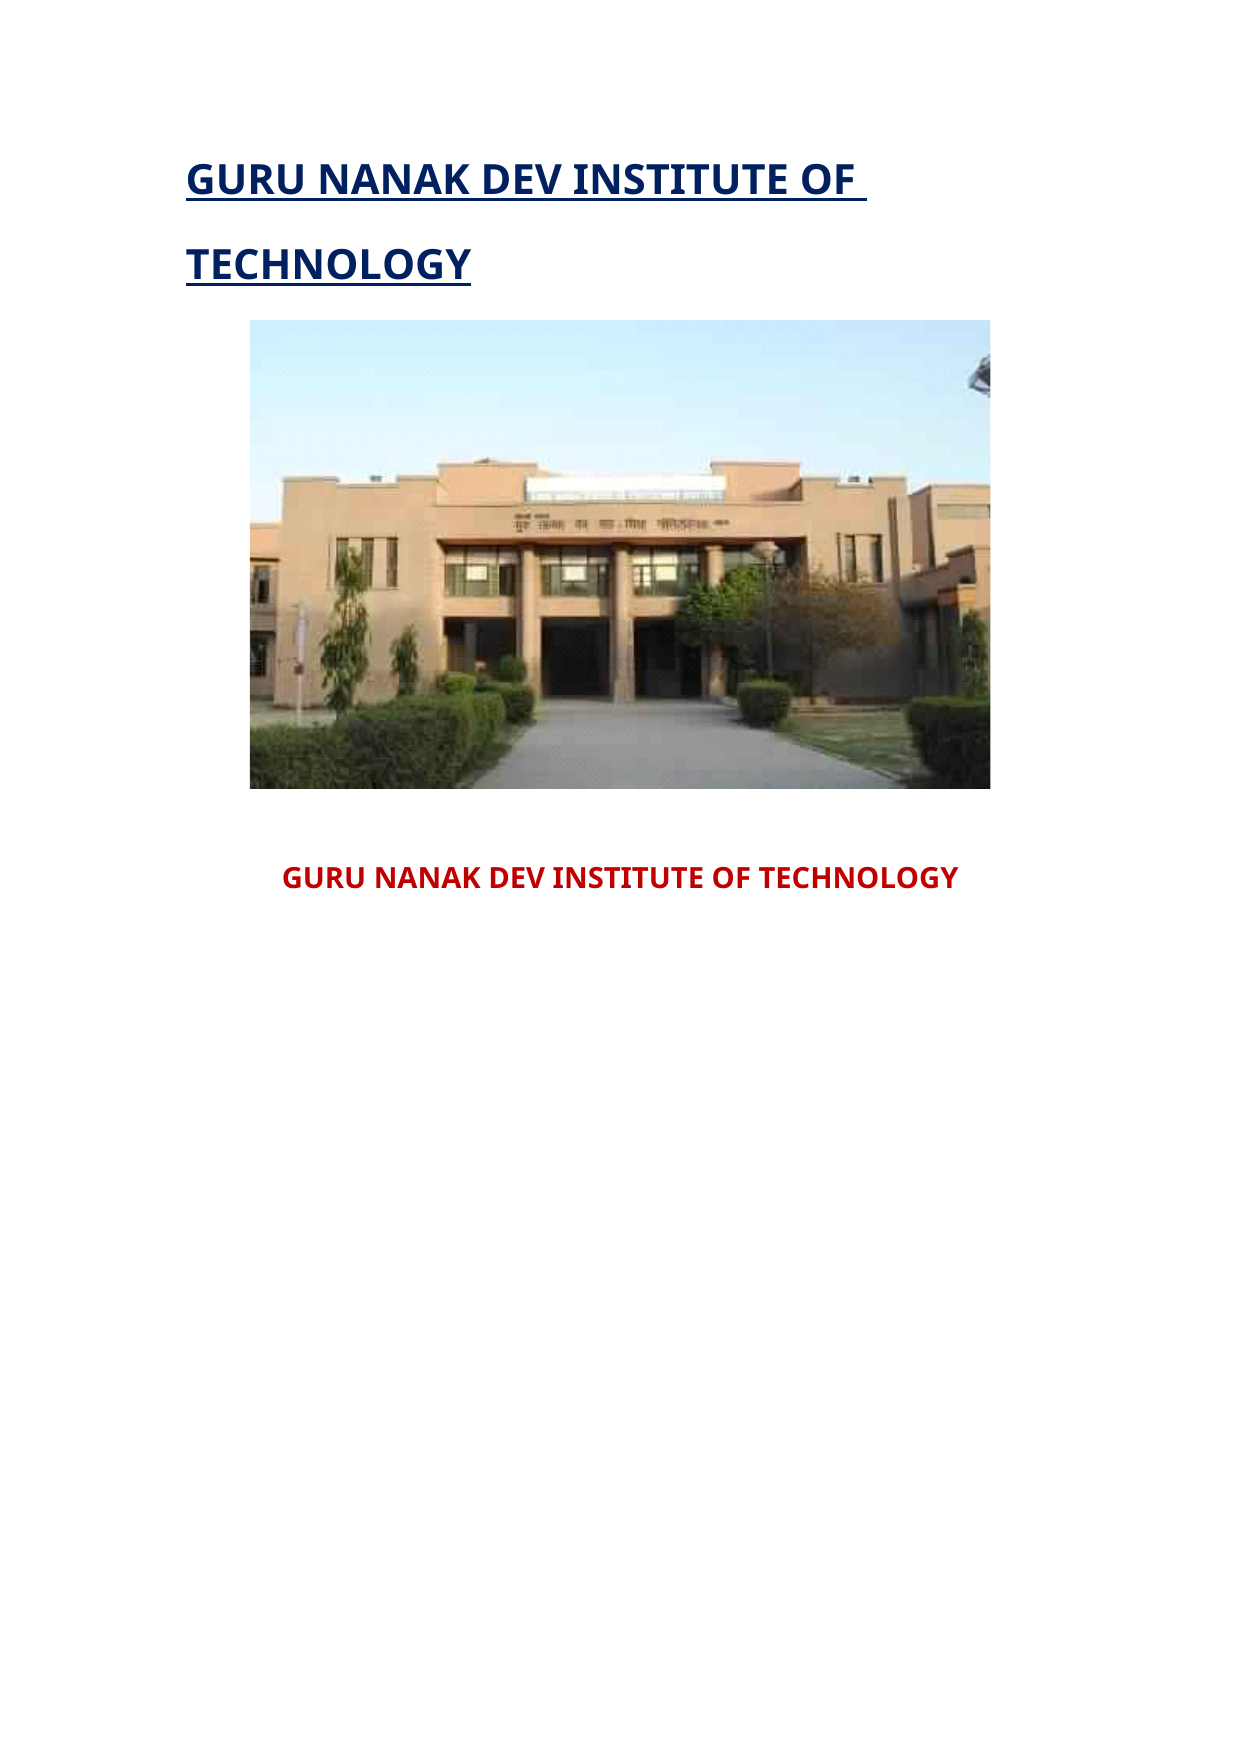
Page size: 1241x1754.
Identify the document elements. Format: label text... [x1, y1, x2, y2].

text GURU NANAK DEV INSTITUTE OF TECHNOLOGY [185, 150, 1090, 292]
text GURU NANAK DEV INSTITUTE OF TECHNOLOGY [150, 857, 1090, 897]
picture [249, 320, 991, 789]
